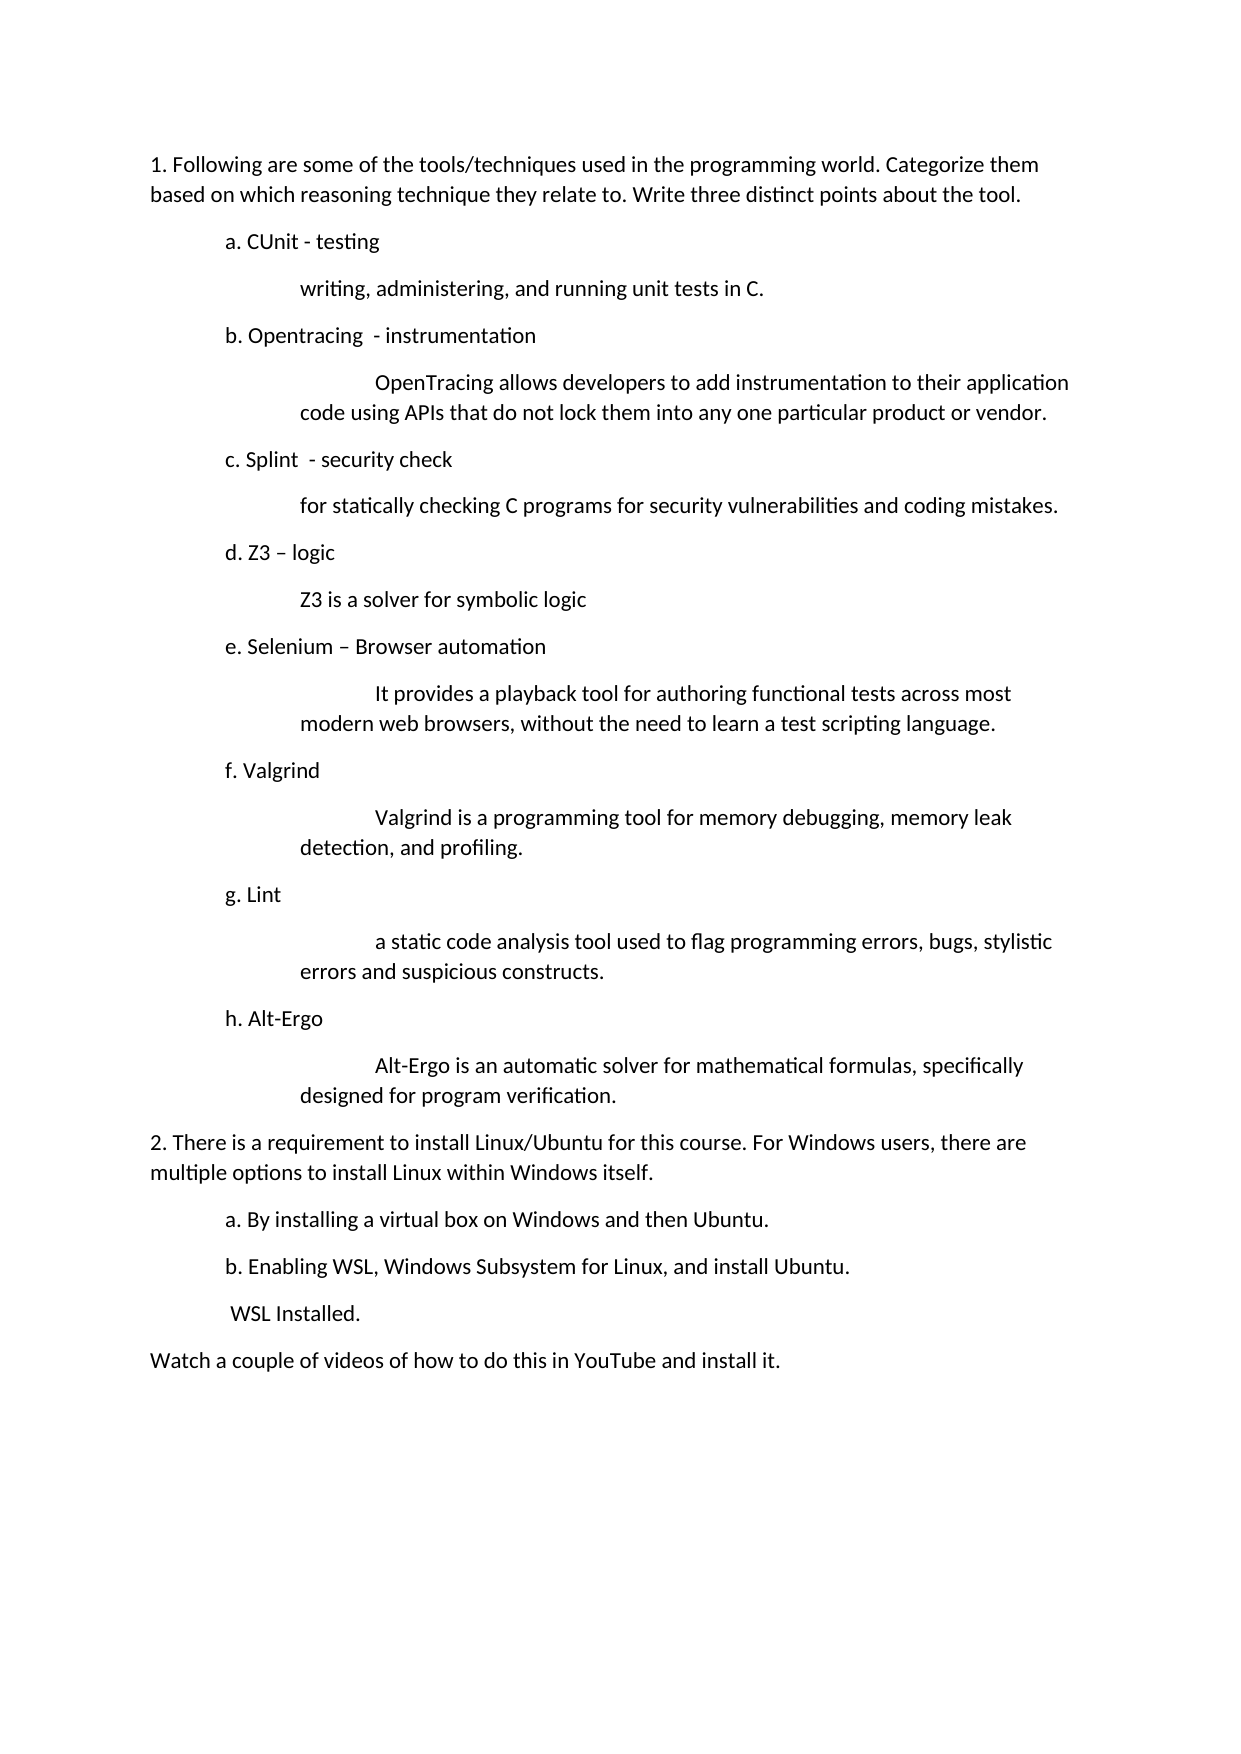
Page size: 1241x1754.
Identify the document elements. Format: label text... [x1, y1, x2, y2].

text d. Z3 – logic [150, 538, 1090, 567]
text writing, administering, and running unit tests in C. [225, 274, 1090, 302]
text Z3 is a solver for symbolic logic [150, 585, 1090, 613]
text b. Opentracing - instrumentation [150, 321, 1090, 349]
text b. Enabling WSL, Windows Subsystem for Linux, and install Ubuntu. [150, 1252, 1090, 1280]
text Valgrind is a programming tool for memory debugging, memory leak detection, and profiling. [300, 803, 1090, 861]
text WSL Installed. [150, 1299, 1090, 1327]
text It provides a playback tool for authoring functional tests across most modern web browsers, without the need to learn a test scripting language. [300, 679, 1090, 737]
text c. Splint - security check [150, 445, 1090, 473]
text h. Alt-Ergo [150, 1004, 1090, 1032]
text Alt-Ergo is an automatic solver for mathematical formulas, specifically designed for program verification. [300, 1051, 1090, 1109]
text a. CUnit - testing [150, 227, 1090, 255]
text a. By installing a virtual box on Windows and then Ubuntu. [150, 1205, 1090, 1233]
text 2. There is a requirement to install Linux/Ubuntu for this course. For Windows users, there are multiple options to install Linux within Windows itself. [150, 1128, 1090, 1186]
text for statically checking C programs for security vulnerabilities and coding mistakes. [225, 492, 1090, 520]
text a static code analysis tool used to flag programming errors, bugs, stylistic errors and suspicious constructs. [300, 927, 1090, 985]
text e. Selenium – Browser automation [150, 632, 1090, 660]
text OpenTracing allows developers to add instrumentation to their application code using APIs that do not lock them into any one particular product or vendor. [300, 368, 1090, 426]
text g. Lint [150, 880, 1090, 908]
text 1. Following are some of the tools/techniques used in the programming world. Categorize them based on which reasoning technique they relate to. Write three distinct points about the tool. [150, 150, 1090, 208]
text Watch a couple of videos of how to do this in YouTube and install it. [150, 1346, 1090, 1374]
text f. Valgrind [150, 756, 1090, 784]
